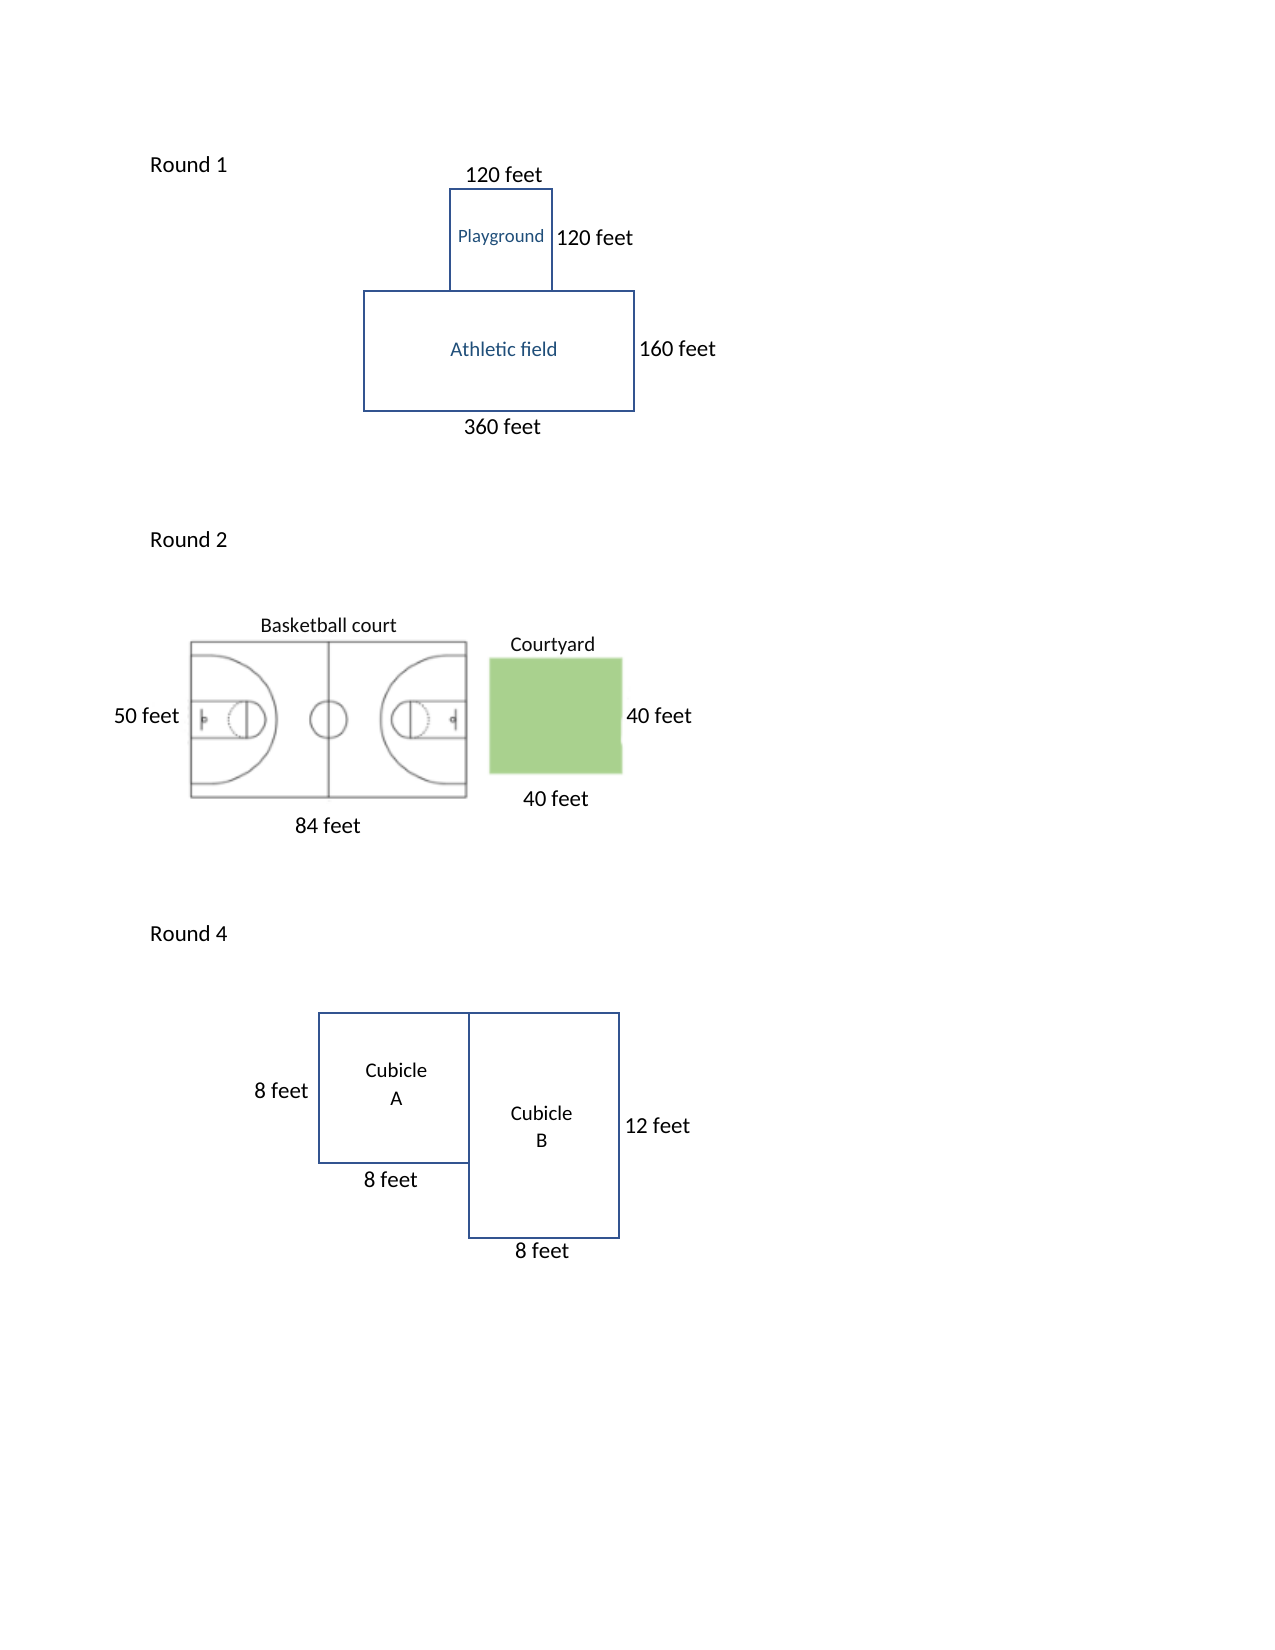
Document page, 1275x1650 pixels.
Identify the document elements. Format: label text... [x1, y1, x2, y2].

text Round 2 [150, 525, 1125, 553]
text Round 4 [150, 919, 1125, 947]
text Round 1 [150, 150, 1125, 178]
picture [150, 618, 665, 854]
